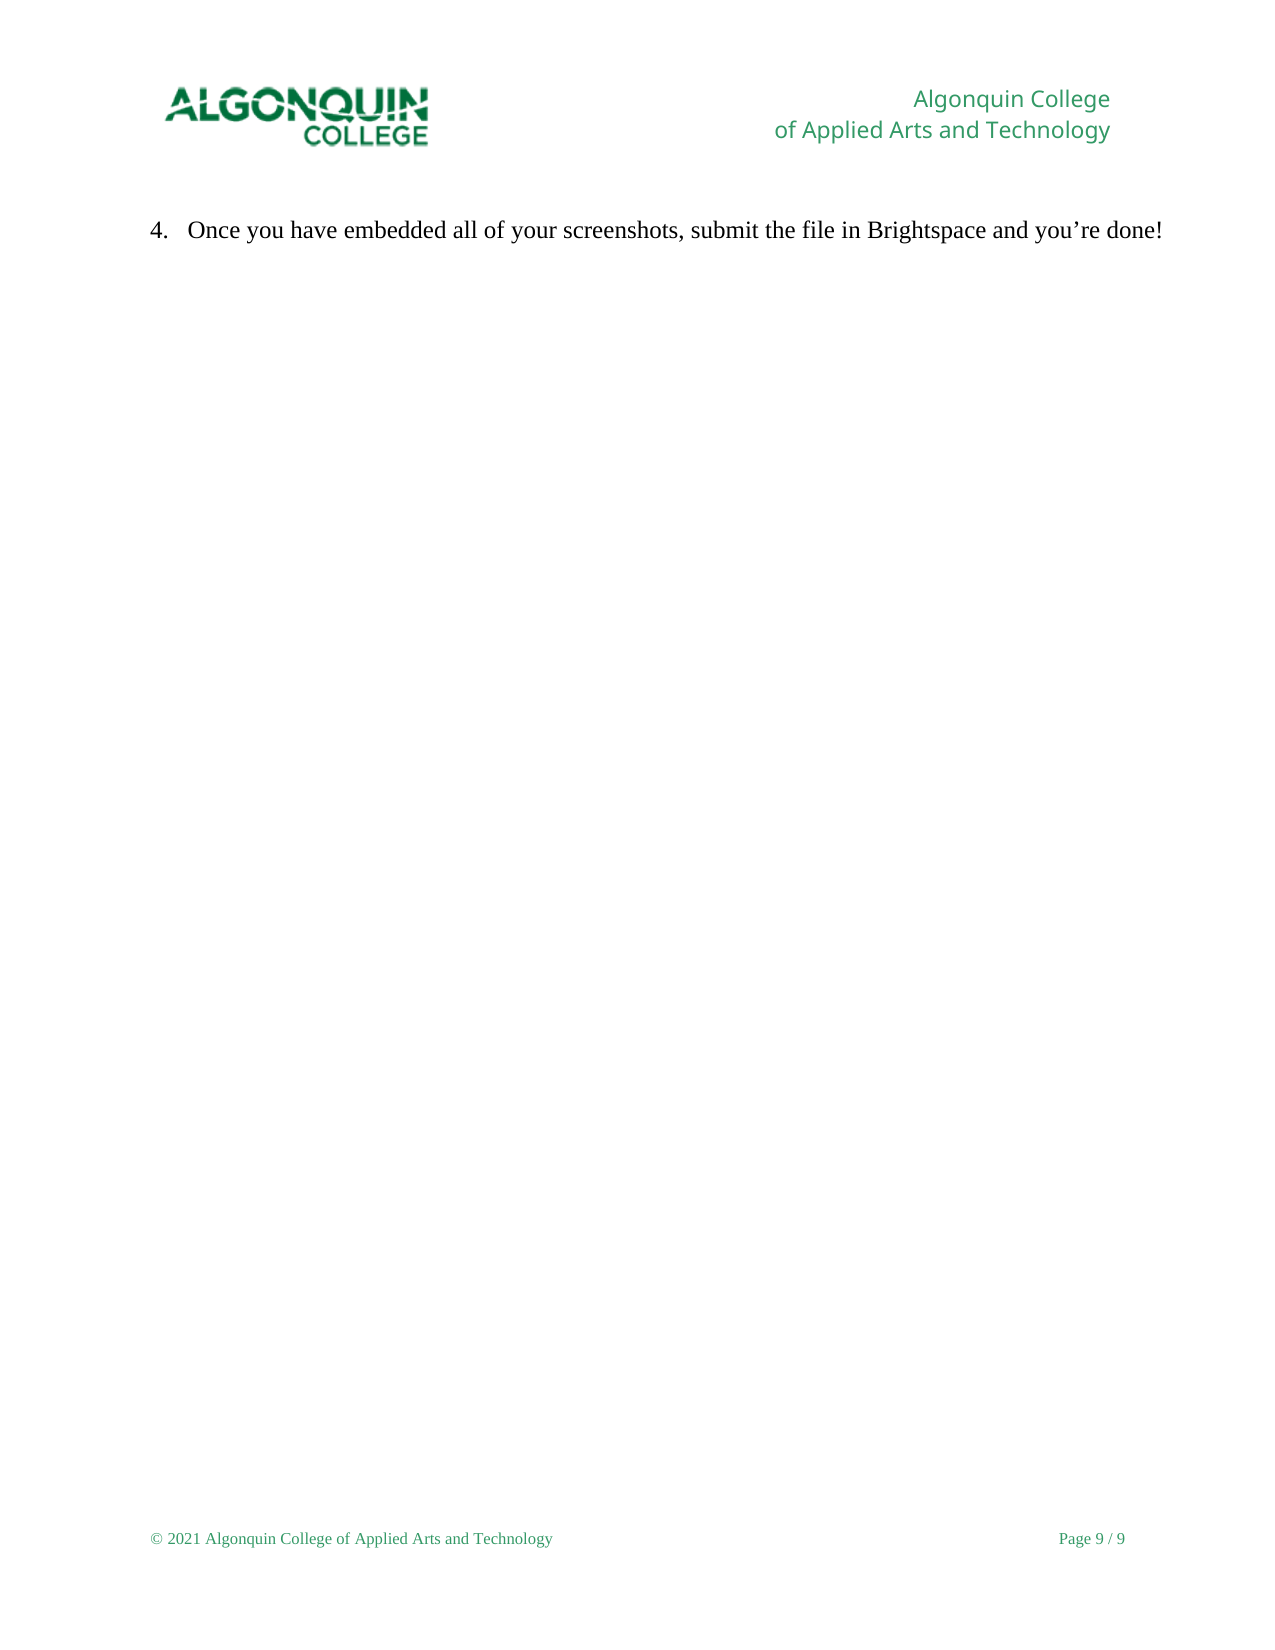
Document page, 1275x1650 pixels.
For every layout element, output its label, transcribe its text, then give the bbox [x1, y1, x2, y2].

list Once you have embedded all of your screenshots, submit the file in Brightspace and you’re done! [150, 215, 1167, 244]
picture [150, 73, 443, 161]
